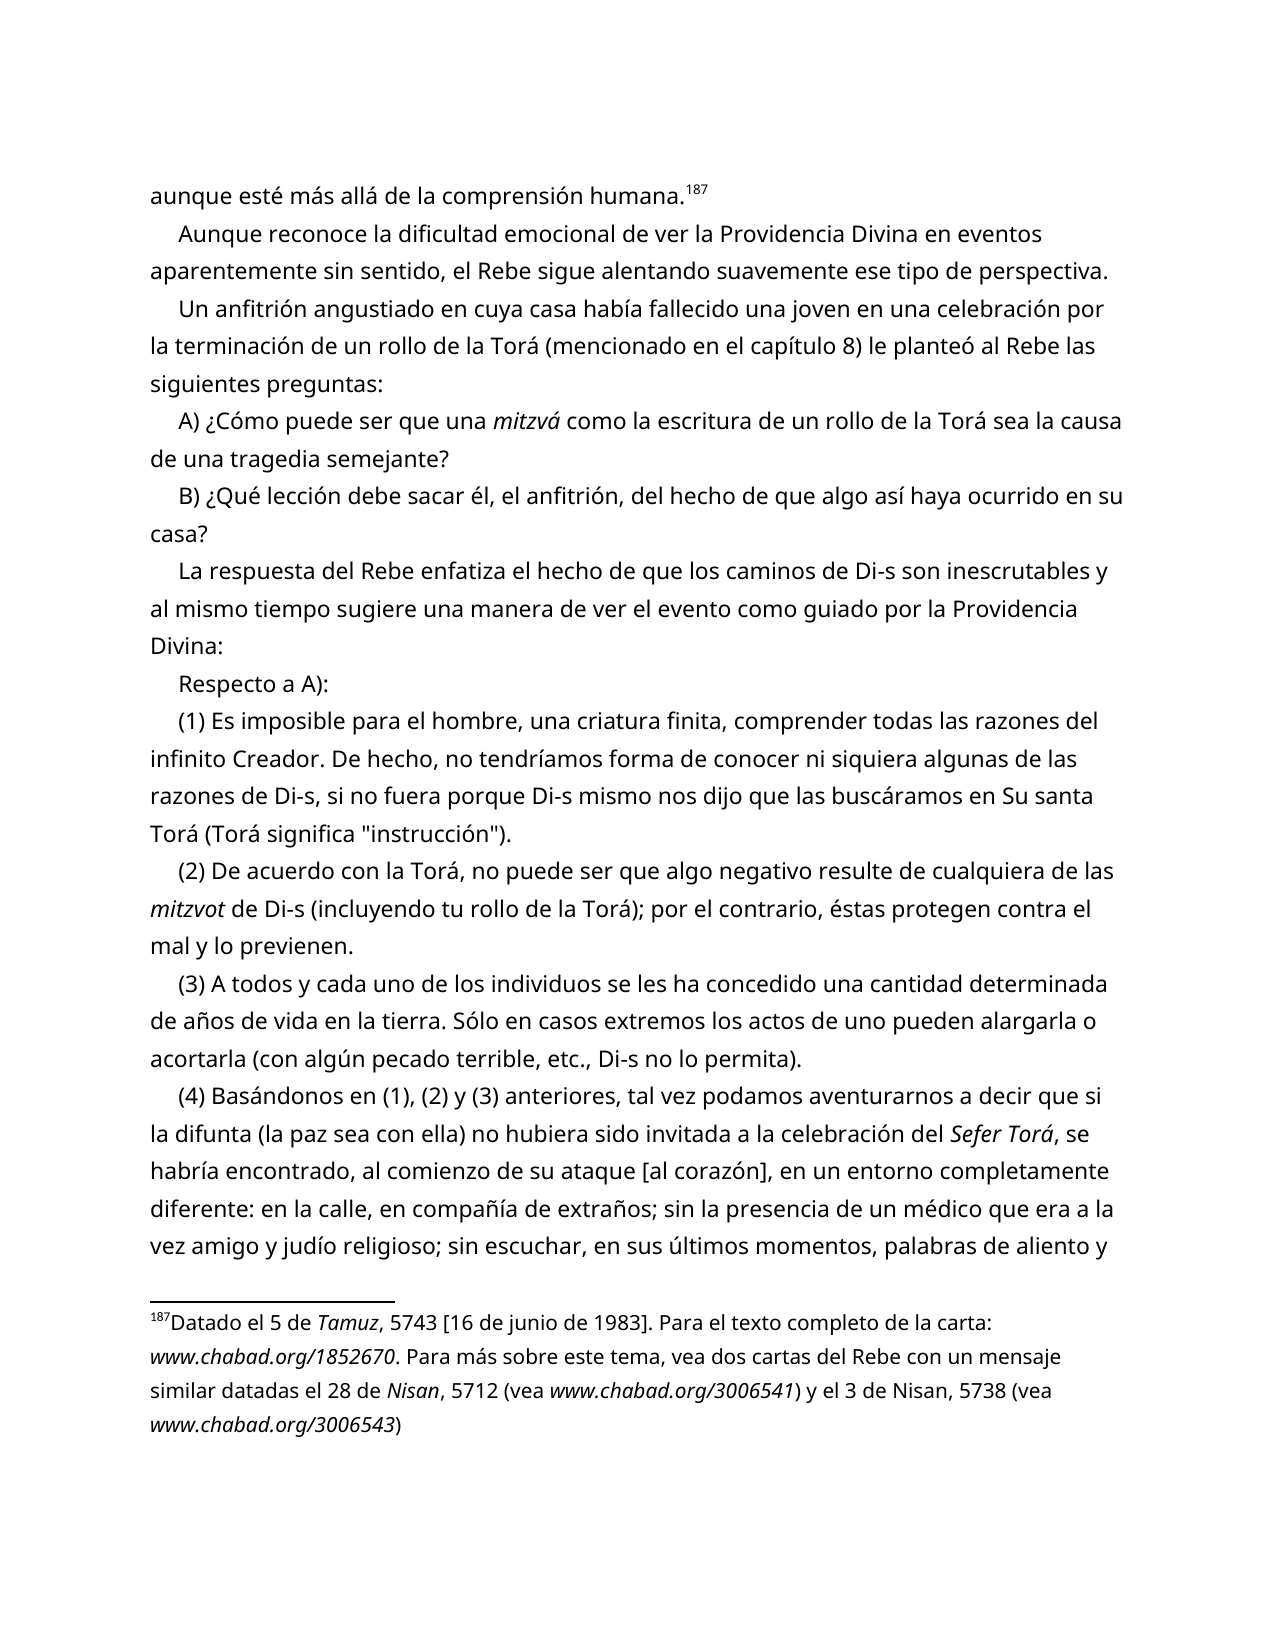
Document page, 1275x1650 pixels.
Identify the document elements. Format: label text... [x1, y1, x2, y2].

text La respuesta del Rebe enfatiza el hecho de que los caminos de Di-s son inescrutables y al mismo tiempo sugiere una manera de ver el evento como guiado por la Providencia Divina: [150, 555, 1125, 661]
text Respecto a A): [150, 667, 1125, 699]
text (3) A todos y cada uno de los individuos se les ha concedido una cantidad determinada de años de vida en la tierra. Sólo en casos extremos los actos de uno pueden alargarla o acortarla (con algún pecado terrible, etc., Di-s no lo permita). [150, 967, 1125, 1074]
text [150, 180, 1125, 211]
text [150, 1080, 1125, 1261]
text Un anfitrión angustiado en cuya casa había fallecido una joven en una celebración por la terminación de un rollo de la Torá (mencionado en el capítulo 8) le planteó al Rebe las siguientes preguntas: [150, 292, 1125, 399]
text A) ¿Cómo puede ser que una mitzvá como la escritura de un rollo de la Torá sea la causa de una tragedia semejante? [150, 405, 1125, 474]
text (2) De acuerdo con la Torá, no puede ser que algo negativo resulte de cualquiera de las mitzvot de Di-s (incluyendo tu rollo de la Torá); por el contrario, éstas protegen contra el mal y lo previenen. [150, 855, 1125, 961]
text (1) Es imposible para el hombre, una criatura finita, comprender todas las razones del infinito Creador. De hecho, no tendríamos forma de conocer ni siquiera algunas de las razones de Di-s, si no fuera porque Di-s mismo nos dijo que las buscáramos en Su santa Torá (Torá significa "instrucción"). [150, 705, 1125, 849]
text B) ¿Qué lección debe sacar él, el anfitrión, del hecho de que algo así haya ocurrido en su casa? [150, 480, 1125, 549]
text Aunque reconoce la dificultad emocional de ver la Providencia Divina en eventos aparentemente sin sentido, el Rebe sigue alentando suavemente ese tipo de perspectiva. [150, 217, 1125, 286]
